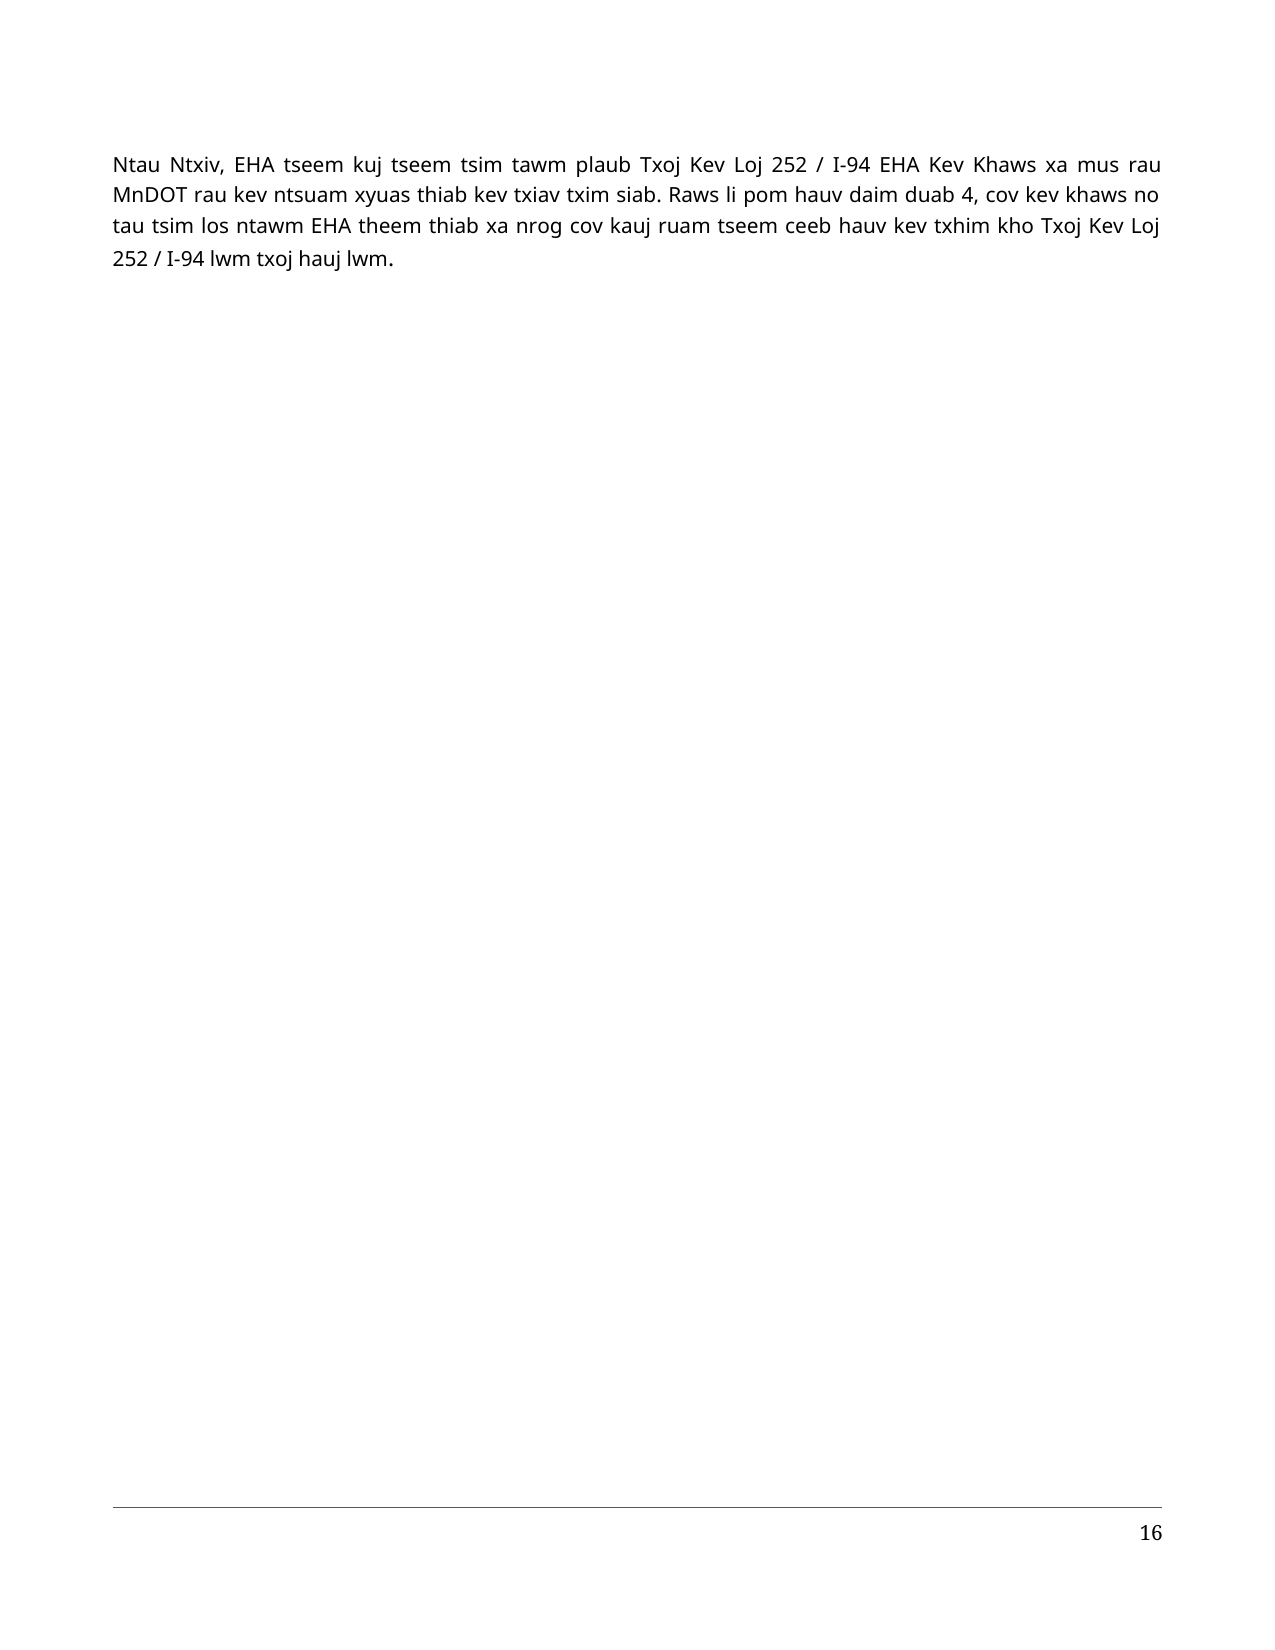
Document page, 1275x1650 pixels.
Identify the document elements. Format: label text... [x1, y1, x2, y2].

text Ntau Ntxiv, EHA tseem kuj tseem tsim tawm plaub Txoj Kev Loj 252 / I-94 EHA Kev Khaws xa mus rau MnDOT rau kev ntsuam xyuas thiab kev txiav txim siab. Raws li pom hauv daim duab 4, cov kev khaws no tau tsim los ntawm EHA theem thiab xa nrog cov kauj ruam tseem ceeb hauv kev txhim kho Txoj Kev Loj 252 / I-94 lwm txoj hauj lwm. [112, 150, 1162, 273]
